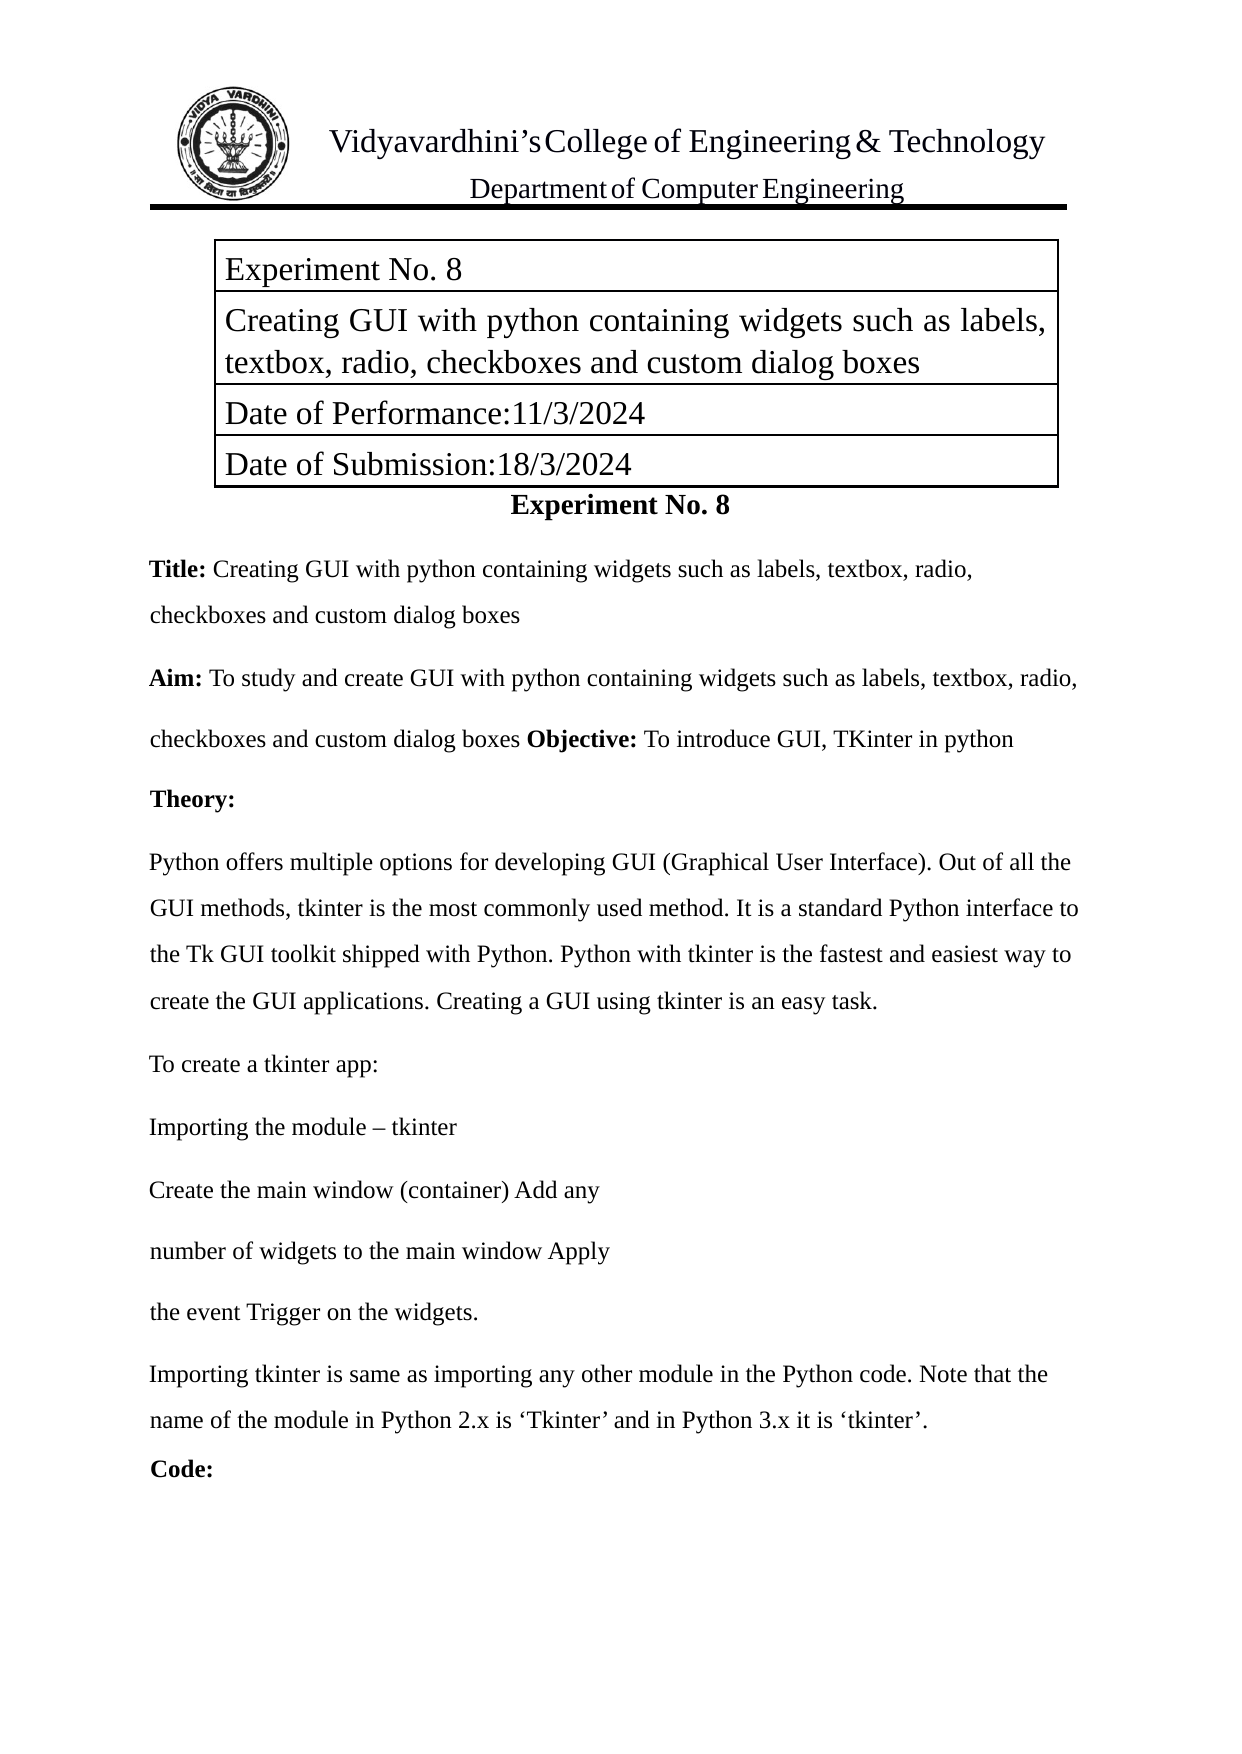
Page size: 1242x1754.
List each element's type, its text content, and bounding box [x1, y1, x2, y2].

text Code: [150, 1454, 1090, 1483]
text Experiment No. 8 [150, 487, 1090, 521]
table_header Experiment No. 8 [216, 241, 1057, 290]
table_cell Creating GUI with python containing widgets such as labels, textbox, radio, checkboxes and custom dialog boxes [216, 292, 1057, 383]
text Python offers multiple options for developing GUI (Graphical User Interface). Out of all the GUI methods, tkinter is the most commonly used method. It is a standard Python interface to the Tk GUI toolkit shipped with Python. Python with tkinter is the fastest and easiest way to create the GUI applications. Creating a GUI using tkinter is an easy task. [148, 847, 1090, 1014]
text To create a tkinter app: [148, 1049, 1090, 1077]
table_cell Date of Submission:18/3/2024 [216, 436, 1057, 485]
text Importing tkinter is same as importing any other module in the Python code. Note that the name of the module in Python 2.x is ‘Tkinter’ and in Python 3.x it is ‘tkinter’. [148, 1359, 1090, 1434]
text Importing the module – tkinter [148, 1112, 1090, 1141]
text Create the main window (container) Add any number of widgets to the main window Apply the event Trigger on the widgets. [148, 1175, 634, 1325]
text Aim: To study and create GUI with python containing widgets such as labels, textbox, radio, checkboxes and custom dialog boxes Objective: To introduce GUI, TKinter in python Theory: [148, 663, 1090, 813]
picture [175, 86, 290, 202]
table_cell Date of Performance:11/3/2024 [216, 385, 1057, 434]
text Title: Creating GUI with python containing widgets such as labels, textbox, radio, checkboxes and custom dialog boxes [148, 554, 1090, 629]
